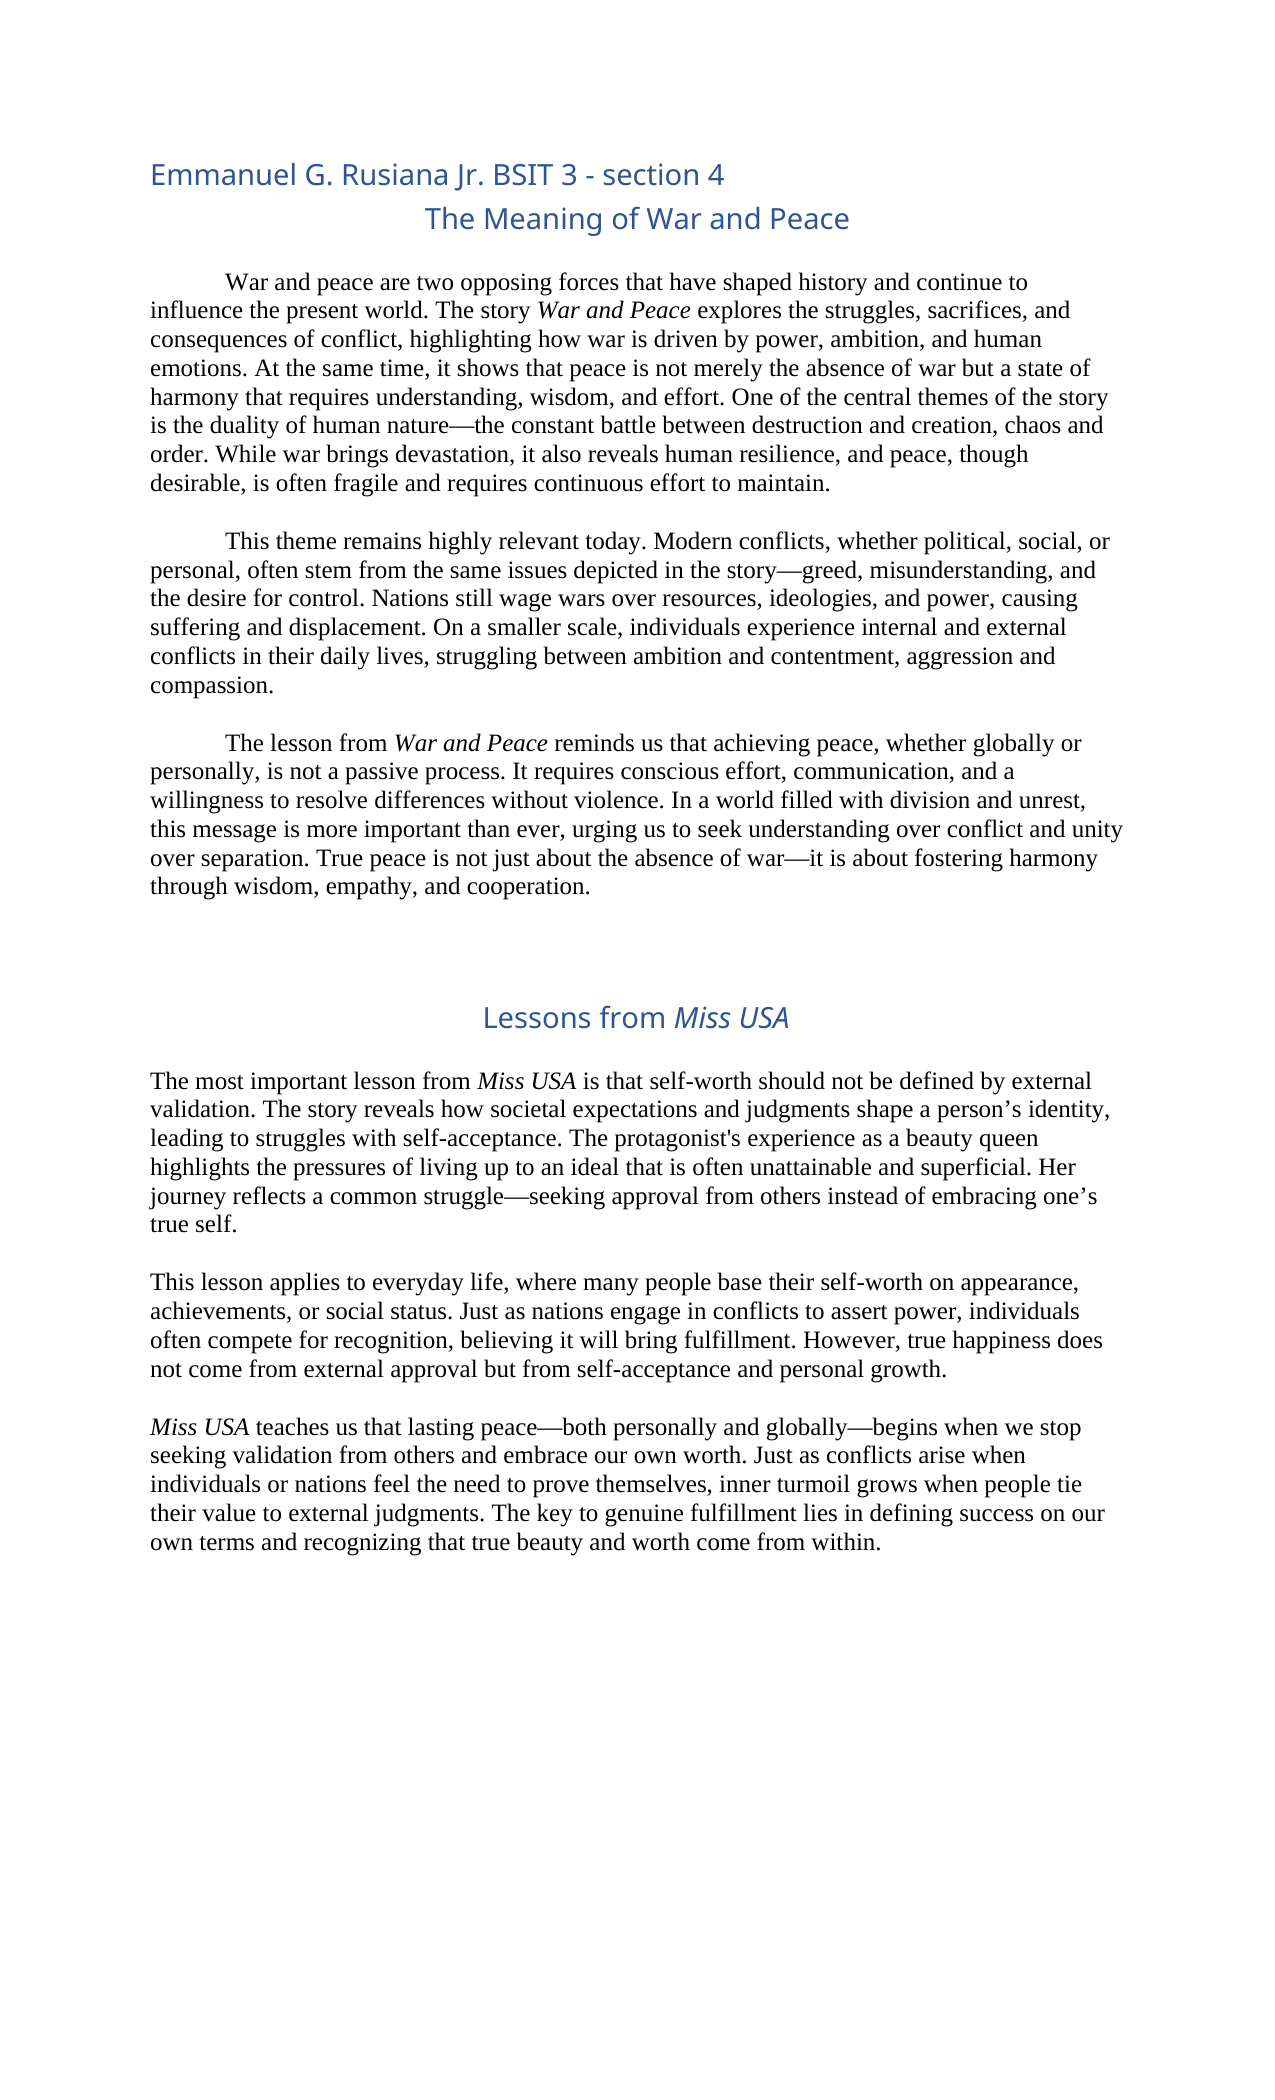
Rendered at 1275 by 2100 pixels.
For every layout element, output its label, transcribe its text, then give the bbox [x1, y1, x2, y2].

text The lesson from War and Peace reminds us that achieving peace, whether globally or personally, is not a passive process. It requires conscious effort, communication, and a willingness to resolve differences without violence. In a world filled with division and unrest, this message is more important than ever, urging us to seek understanding over conflict and unity over separation. True peace is not just about the absence of war—it is about fostering harmony through wisdom, empathy, and cooperation. [150, 728, 1125, 900]
subtitle The Meaning of War and Peace [150, 198, 1125, 238]
text The most important lesson from Miss USA is that self-worth should not be defined by external validation. The story reveals how societal expectations and judgments shape a person’s identity, leading to struggles with self-acceptance. The protagonist's experience as a beauty queen highlights the pressures of living up to an ideal that is often unattainable and superficial. Her journey reflects a common struggle—seeking approval from others instead of embracing one’s true self. [150, 1066, 1125, 1238]
text This lesson applies to everyday life, where many people base their self-worth on appearance, achievements, or social status. Just as nations engage in conflicts to assert power, individuals often compete for recognition, believing it will bring fulfillment. However, true happiness does not come from external approval but from self-acceptance and personal growth. [150, 1267, 1125, 1382]
subtitle Emmanuel G. Rusiana Jr. BSIT 3 - section 4 [150, 154, 1125, 194]
text Miss USA teaches us that lasting peace—both personally and globally—begins when we stop seeking validation from others and embrace our own worth. Just as conflicts arise when individuals or nations feel the need to prove themselves, inner turmoil grows when people tie their value to external judgments. The key to genuine fulfillment lies in defining success on our own terms and recognizing that true beauty and worth come from within. [150, 1412, 1125, 1555]
subtitle Lessons from Miss USA [150, 997, 1125, 1037]
text This theme remains highly relevant today. Modern conflicts, whether political, social, or personal, often stem from the same issues depicted in the story—greed, misunderstanding, and the desire for control. Nations still wage wars over resources, ideologies, and power, causing suffering and displacement. On a smaller scale, individuals experience internal and external conflicts in their daily lives, struggling between ambition and contentment, aggression and compassion. [150, 526, 1125, 698]
text War and peace are two opposing forces that have shaped history and continue to influence the present world. The story War and Peace explores the struggles, sacrifices, and consequences of conflict, highlighting how war is driven by power, ambition, and human emotions. At the same time, it shows that peace is not merely the absence of war but a state of harmony that requires understanding, wisdom, and effort. One of the central themes of the story is the duality of human nature—the constant battle between destruction and creation, chaos and order. While war brings devastation, it also reveals human resilience, and peace, though desirable, is often fragile and requires continuous effort to maintain. [150, 267, 1125, 497]
